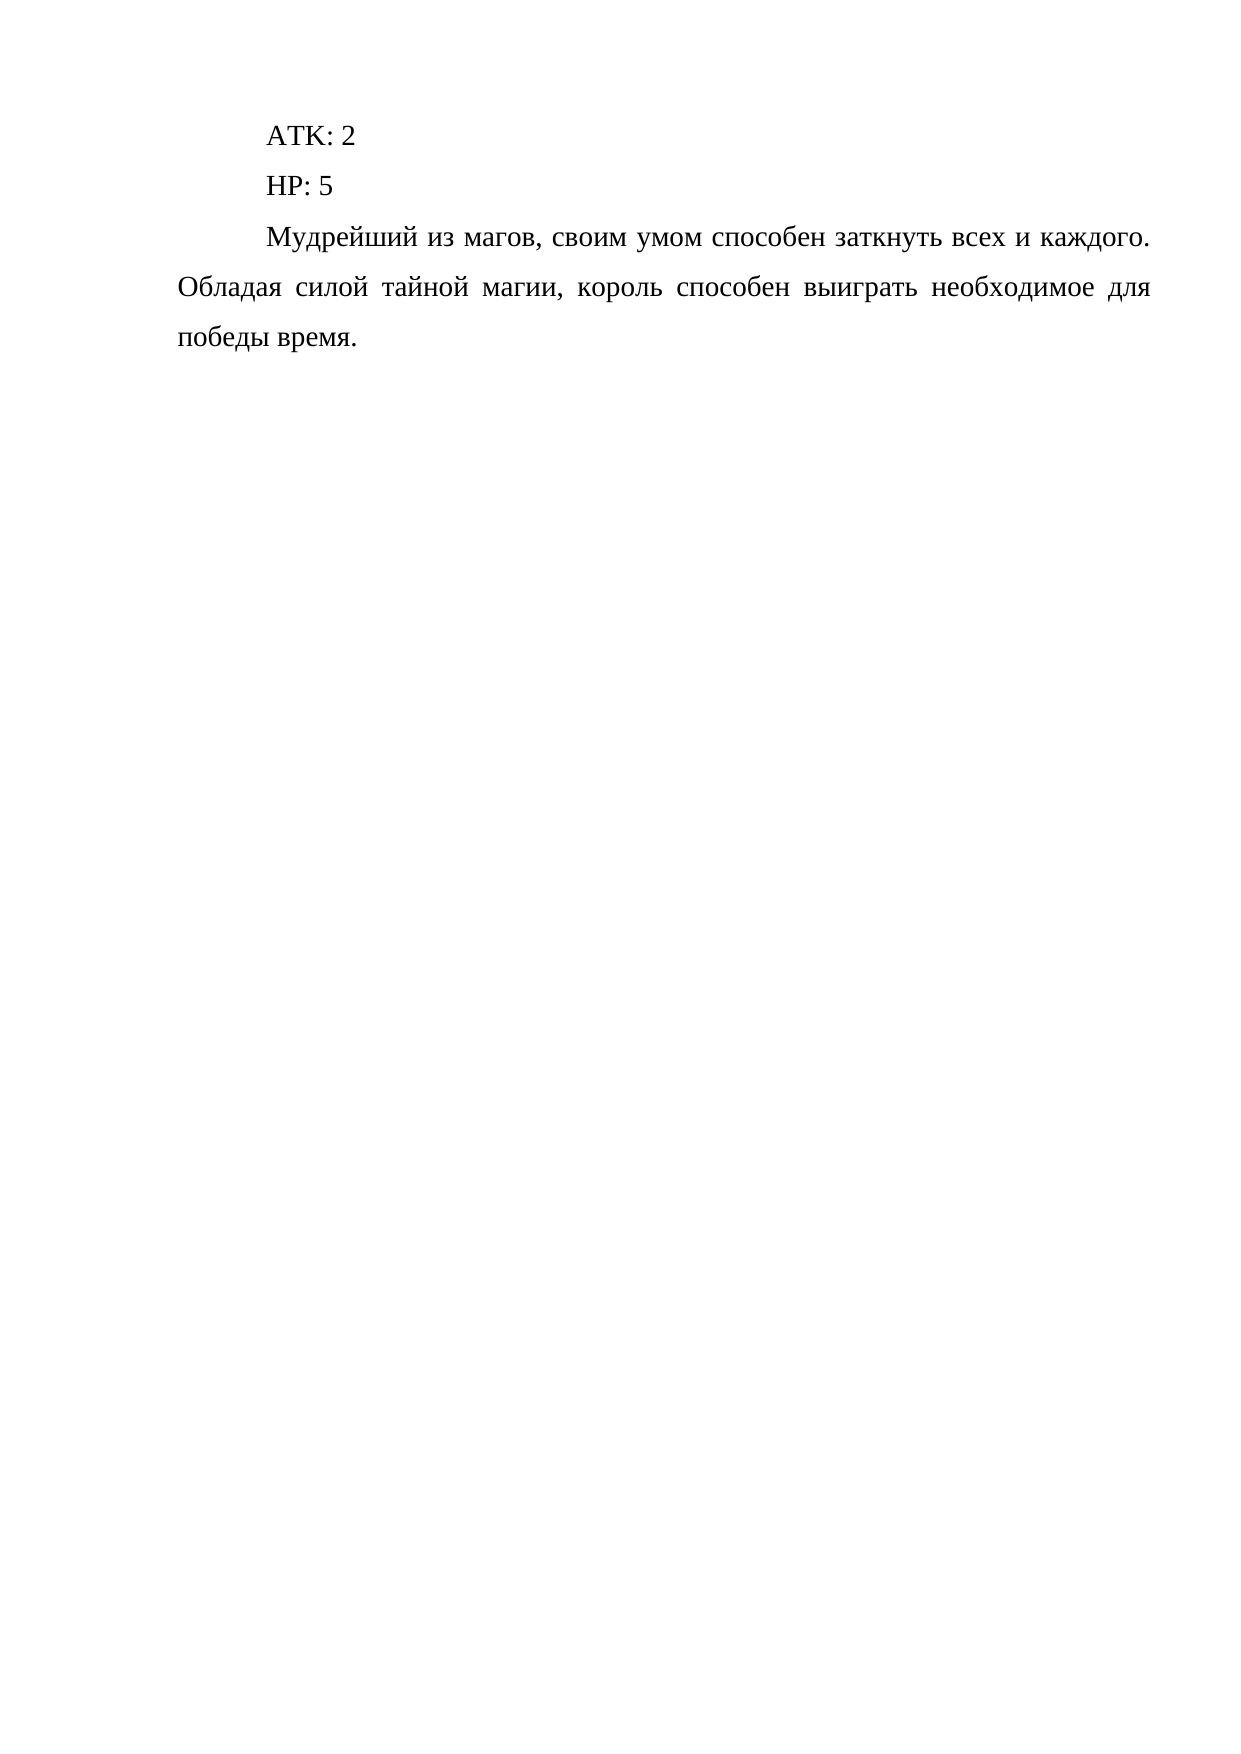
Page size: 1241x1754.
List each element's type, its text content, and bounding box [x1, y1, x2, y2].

text HP: 5 [177, 168, 1152, 202]
text ATK: 2 [177, 118, 1152, 152]
text Мудрейший из магов, своим умом способен заткнуть всех и каждого. Обладая силой тайной магии, король способен выиграть необходимое для победы время. [177, 219, 1152, 353]
